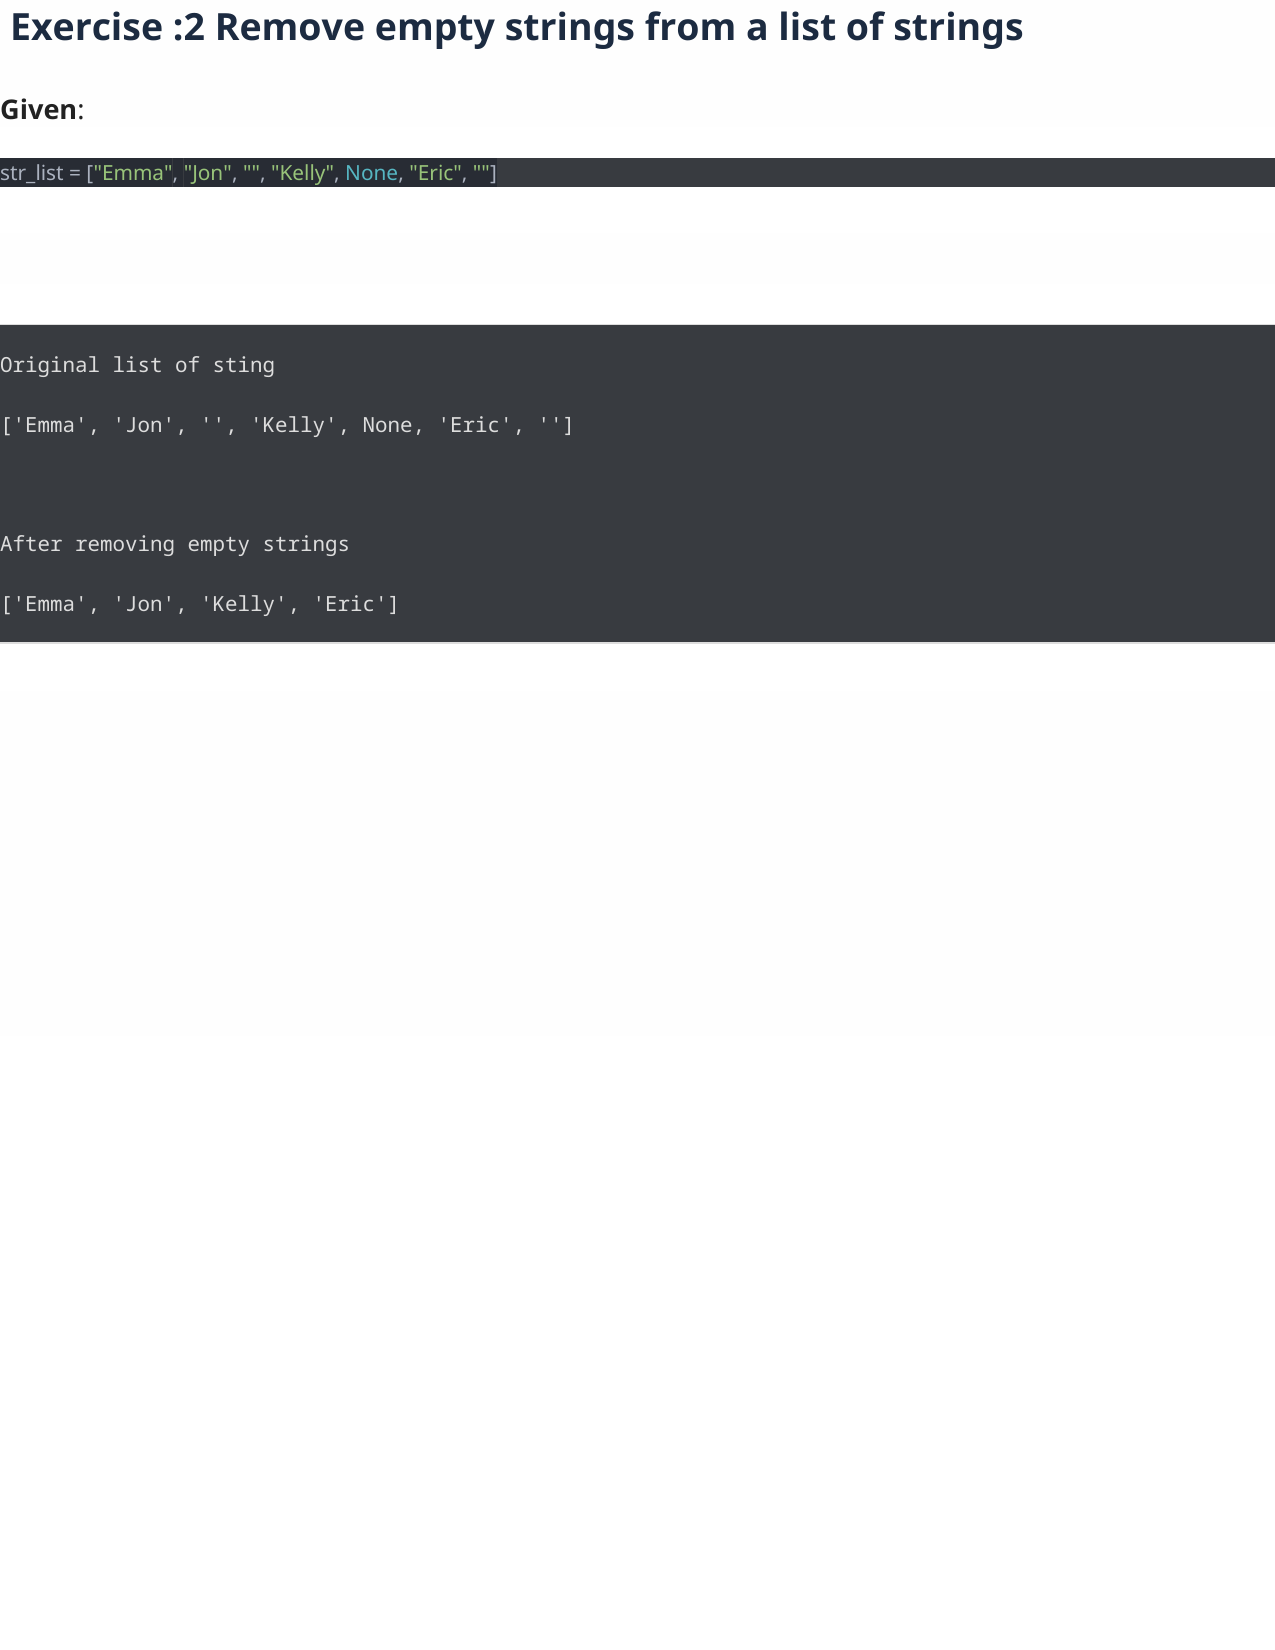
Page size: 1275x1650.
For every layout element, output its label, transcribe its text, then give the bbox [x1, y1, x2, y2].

text ['Emma', 'Jon', '', 'Kelly', None, 'Eric', ''] [0, 383, 1275, 438]
text After removing empty strings [0, 503, 1275, 558]
text str_list = ["Emma", "Jon", "", "Kelly", None, "Eric", ""] [497, 158, 1275, 187]
text Given: [0, 90, 1275, 127]
text Original list of sting [0, 325, 1275, 379]
text ['Emma', 'Jon', 'Kelly', 'Eric'] [0, 562, 1275, 642]
subtitle Exercise :2 Remove empty strings from a list of strings [0, 0, 1275, 51]
